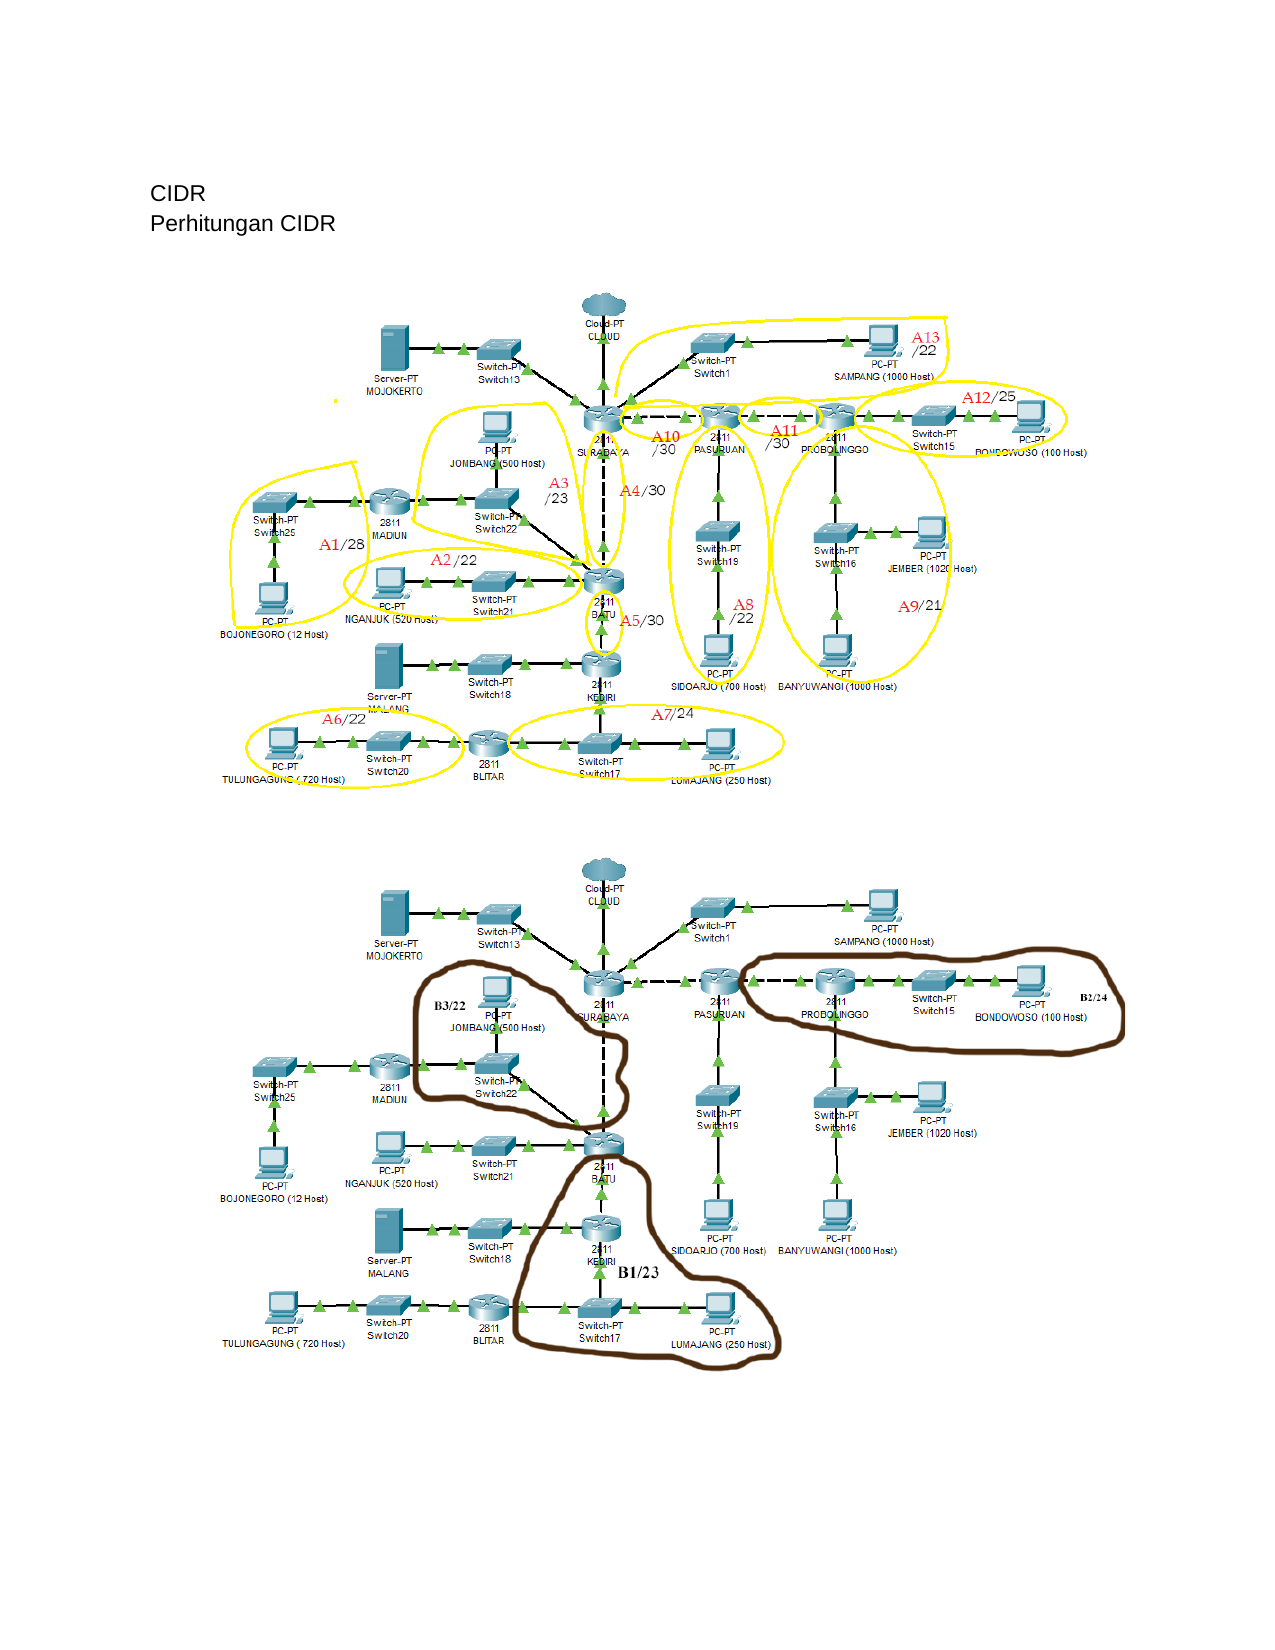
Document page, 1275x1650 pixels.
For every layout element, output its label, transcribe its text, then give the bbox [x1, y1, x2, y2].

text CIDR [150, 180, 1125, 207]
picture [150, 270, 1125, 832]
text Perhitungan CIDR [150, 210, 1125, 237]
picture [150, 835, 1125, 1396]
